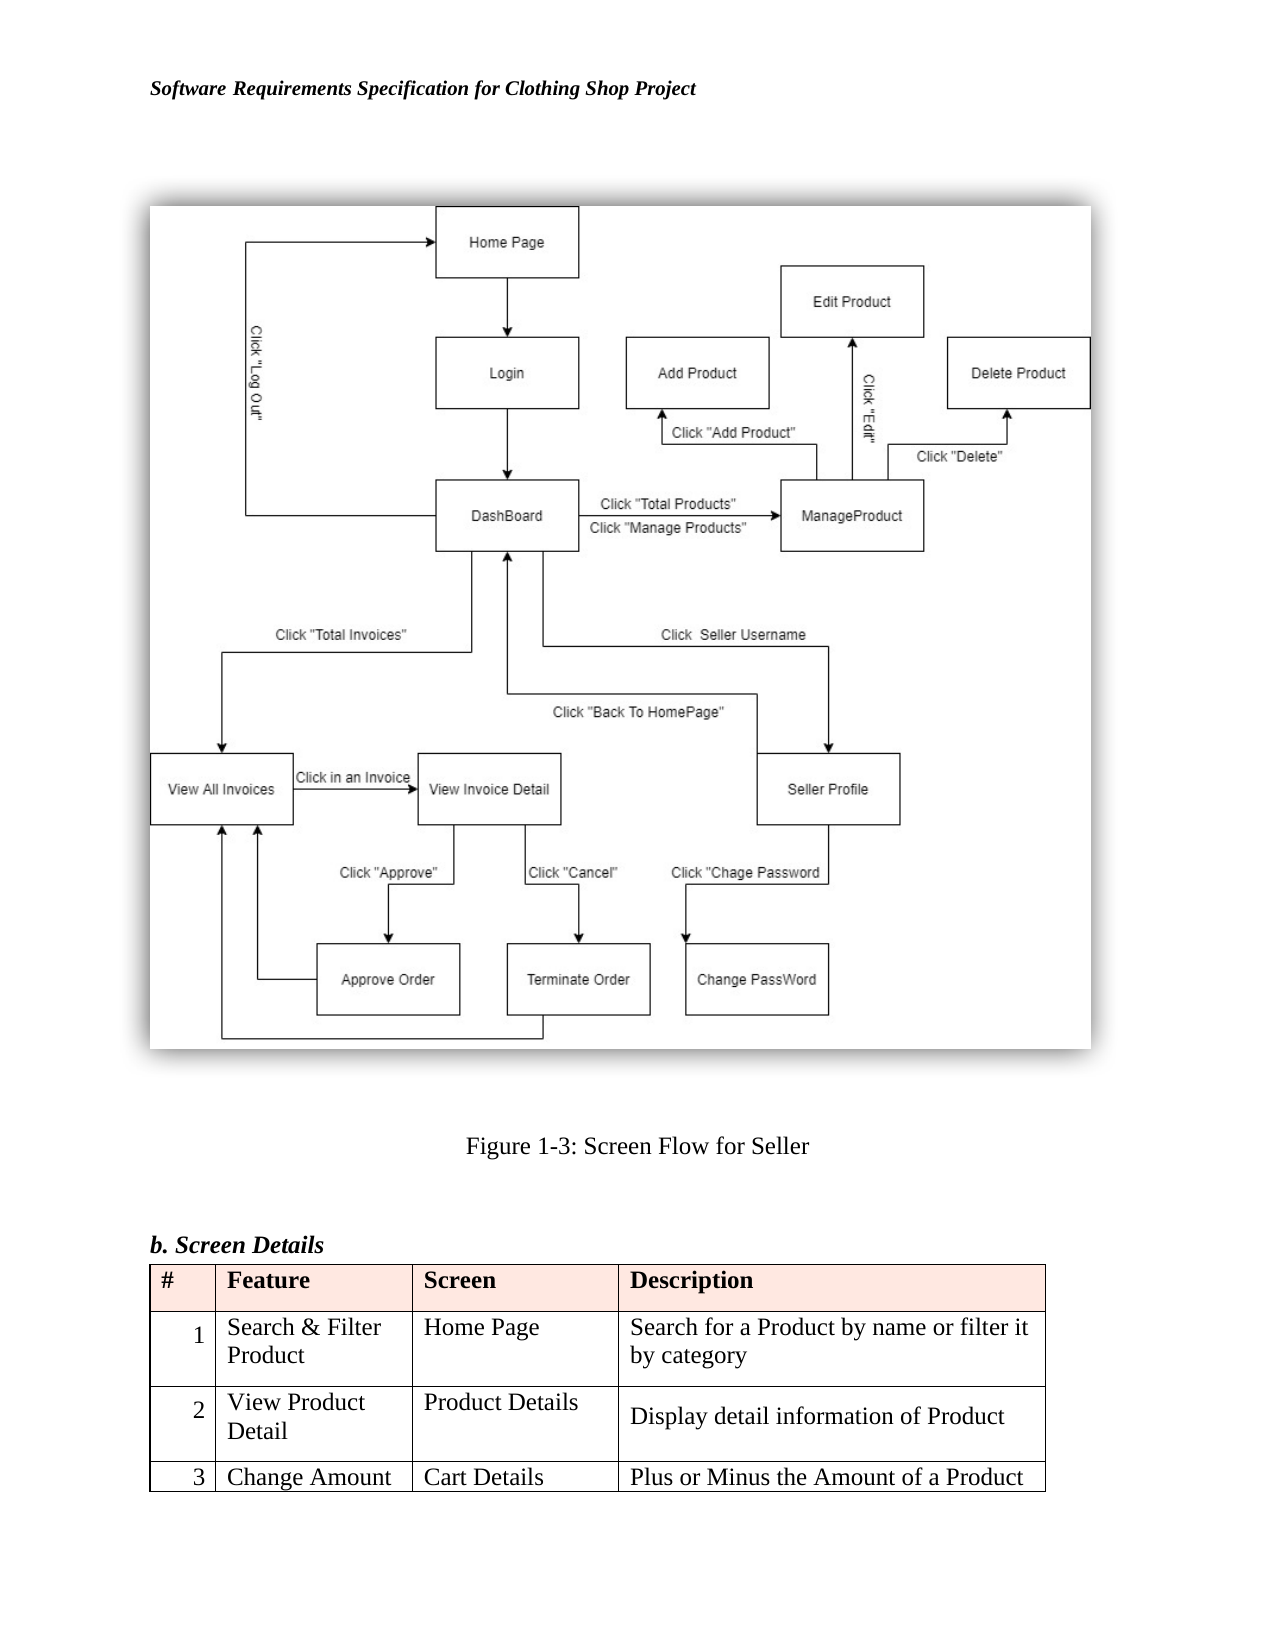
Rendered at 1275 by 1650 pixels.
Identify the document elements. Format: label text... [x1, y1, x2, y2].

picture [150, 206, 1091, 1049]
table_header Screen [413, 1265, 618, 1311]
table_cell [619, 1462, 1045, 1491]
text Figure 1-3: Screen Flow for Seller [150, 1131, 1125, 1160]
table_header Feature [216, 1265, 412, 1311]
table_cell [151, 1312, 215, 1386]
table_header Description [619, 1265, 1045, 1311]
table_cell Search & Filter Product [216, 1312, 412, 1386]
table_cell Search for a Product by name or filter it by category [619, 1312, 1045, 1386]
table_cell Display detail information of Product [619, 1387, 1045, 1461]
table_cell Product Details [413, 1387, 618, 1461]
table_cell [151, 1462, 215, 1491]
table_header # [151, 1265, 215, 1311]
subtitle b. Screen Details [150, 1235, 1125, 1258]
table_cell Home Page [413, 1312, 618, 1386]
table_cell [151, 1387, 215, 1461]
table_cell View Product Detail [216, 1387, 412, 1461]
table_cell Cart Details [413, 1462, 618, 1491]
table_cell Change Amount [216, 1462, 412, 1491]
